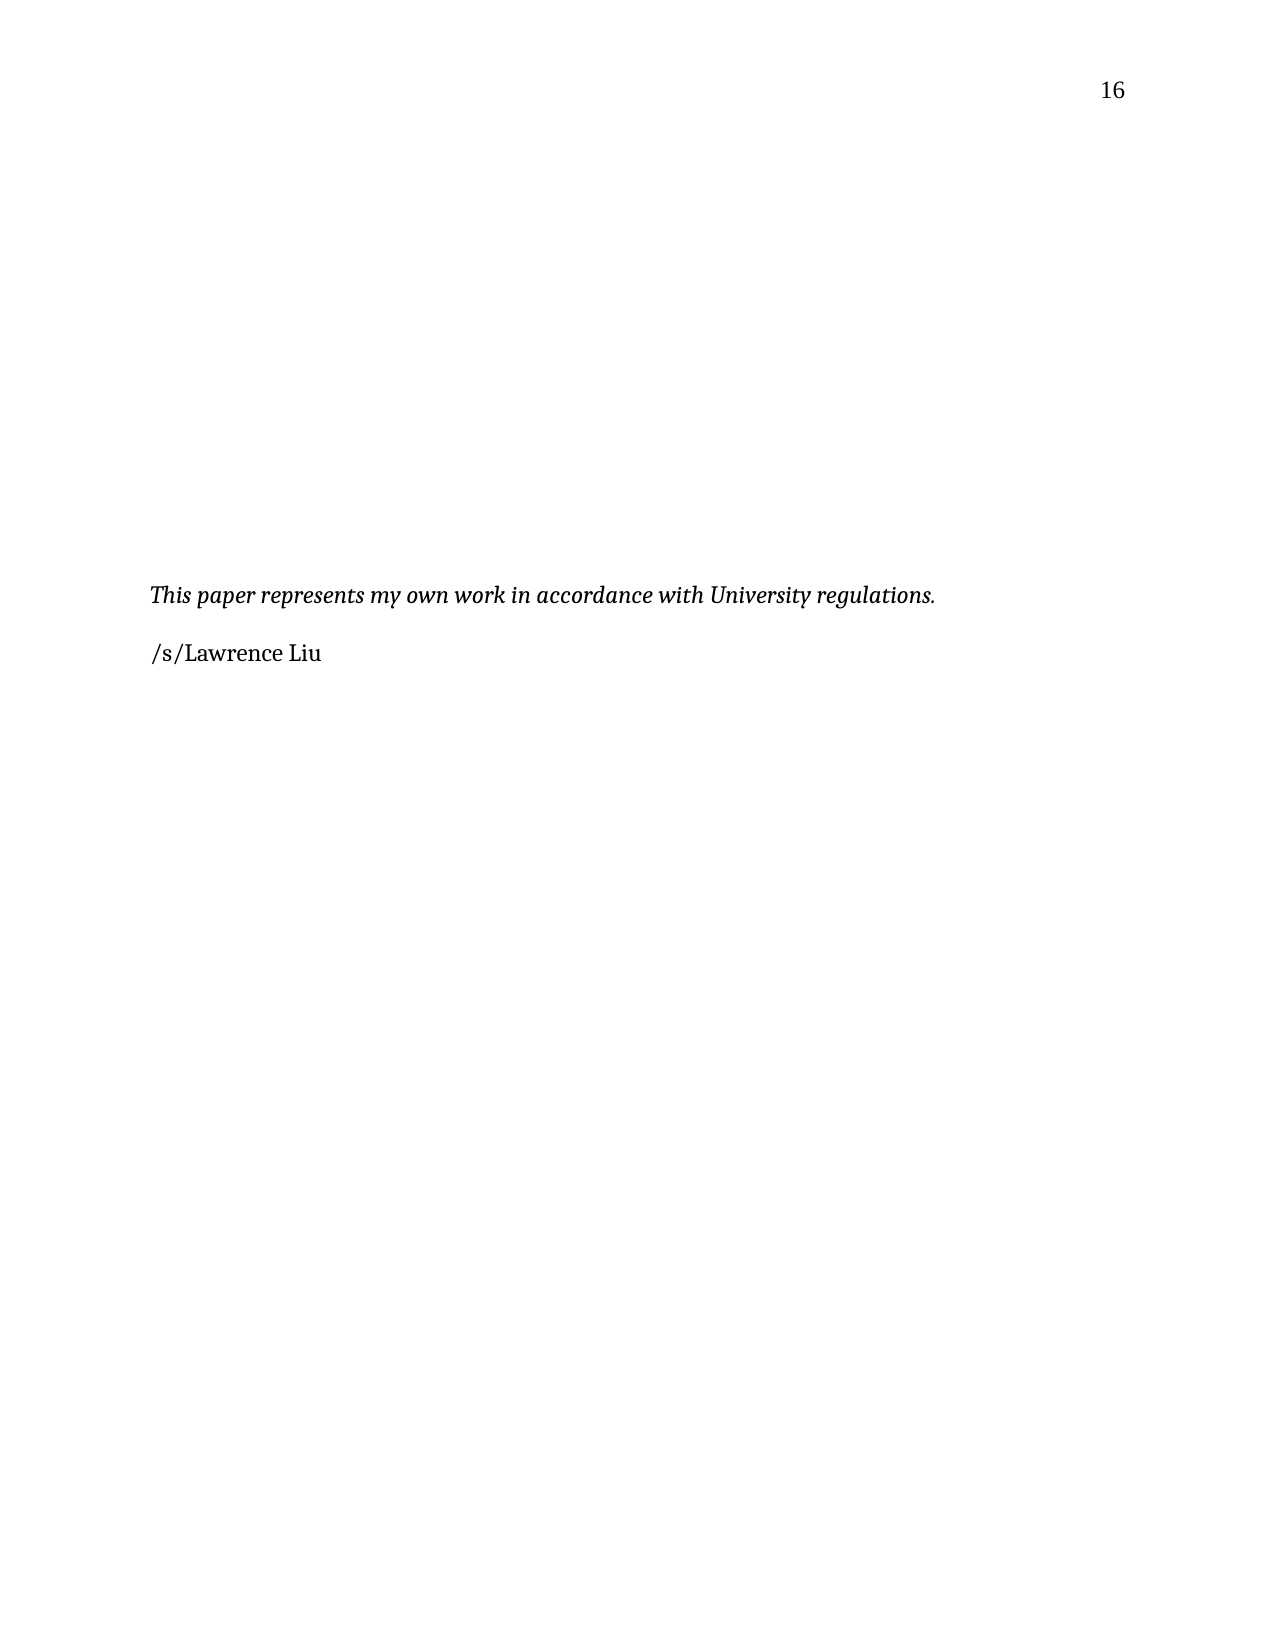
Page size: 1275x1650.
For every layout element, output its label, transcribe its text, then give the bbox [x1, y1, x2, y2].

text /s/Lawrence Liu [150, 639, 1125, 667]
text This paper represents my own work in accordance with University regulations. [150, 581, 1125, 610]
